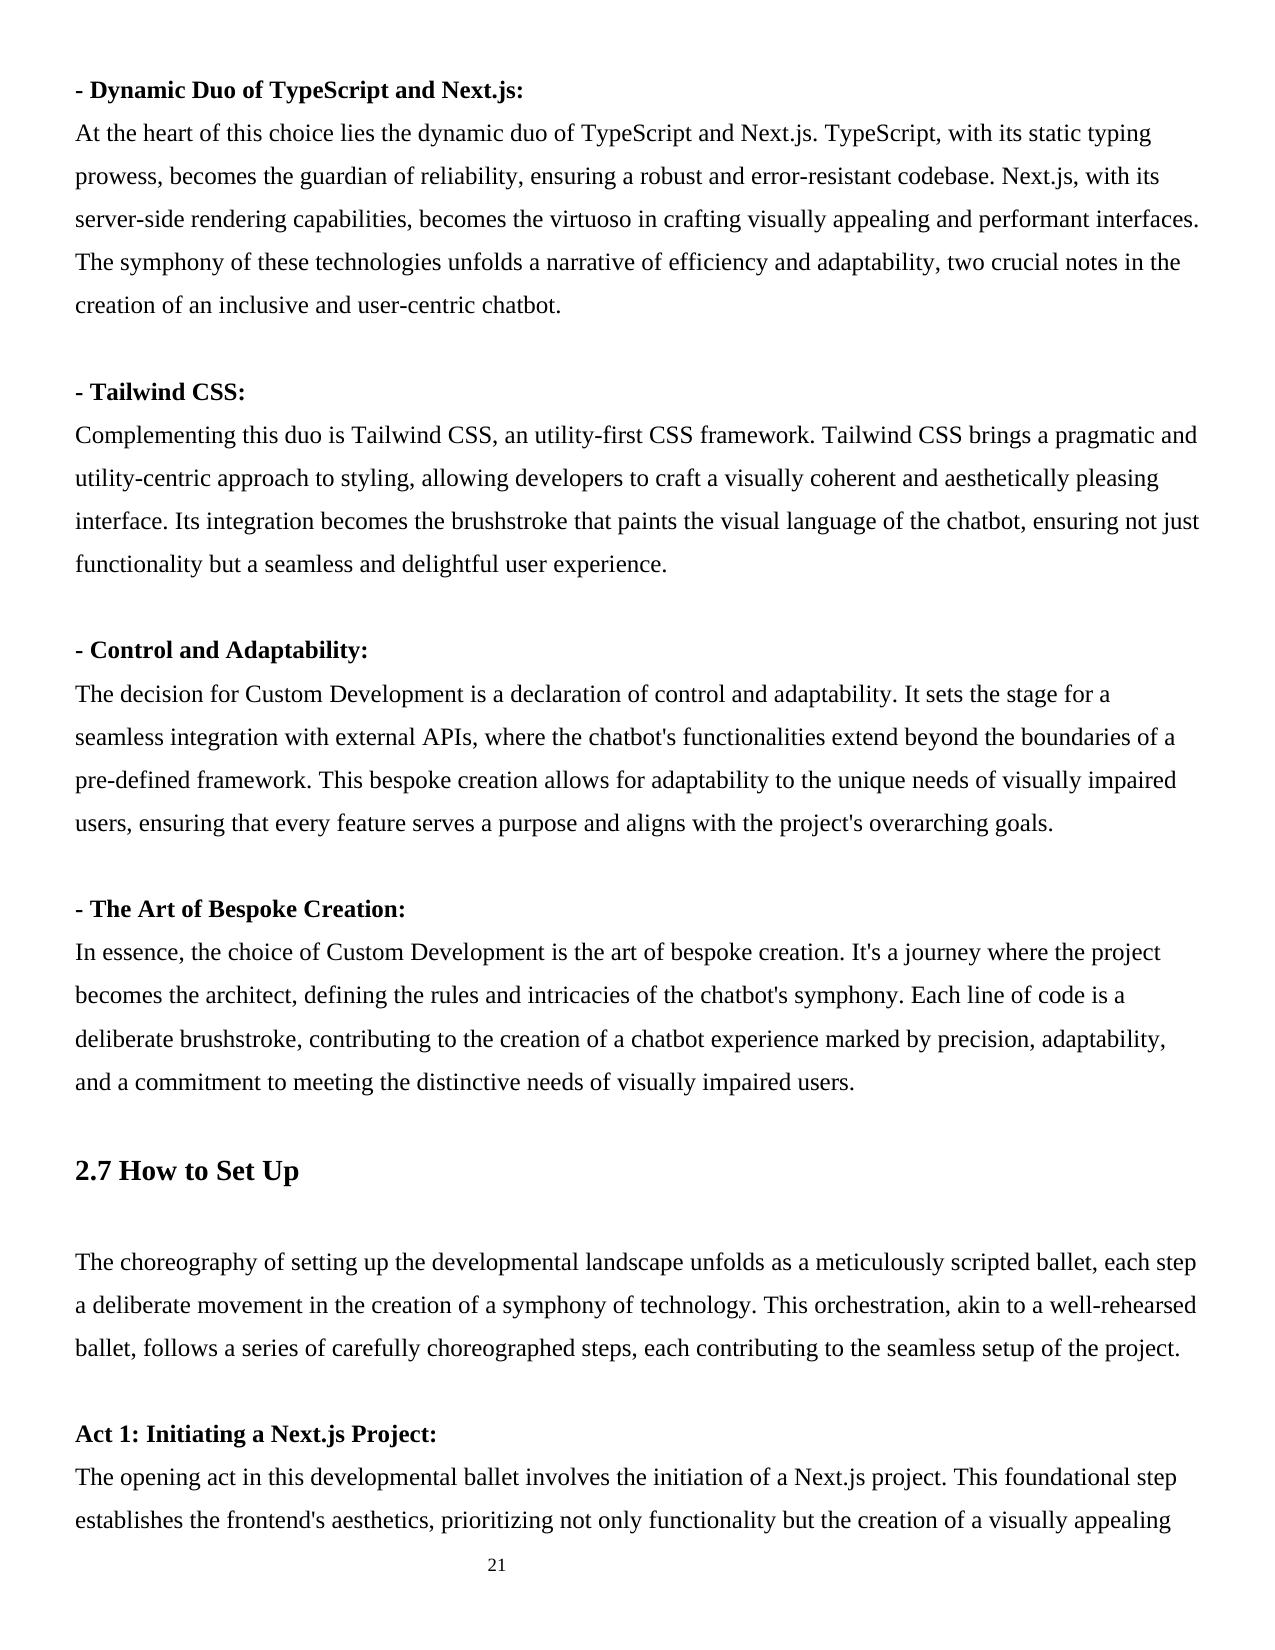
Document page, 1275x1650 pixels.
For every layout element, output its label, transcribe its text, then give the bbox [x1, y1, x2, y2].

text 2.7 How to Set Up [75, 1153, 1200, 1187]
text - The Art of Bespoke Creation: [75, 894, 1200, 923]
text - Control and Adaptability: [75, 636, 1200, 664]
text At the heart of this choice lies the dynamic duo of TypeScript and Next.js. TypeScript, with its static typing prowess, becomes the guardian of reliability, ensuring a robust and error-resistant codebase. Next.js, with its server-side rendering capabilities, becomes the virtuoso in crafting visually appealing and performant interfaces. The symphony of these technologies unfolds a narrative of efficiency and adaptability, two crucial notes in the creation of an inclusive and user-centric chatbot. [75, 118, 1200, 319]
text Act 1: Initiating a Next.js Project: [75, 1419, 1200, 1448]
text - Dynamic Duo of TypeScript and Next.js: [75, 75, 1200, 104]
text - Tailwind CSS: [75, 377, 1200, 406]
text The decision for Custom Development is a declaration of control and adaptability. It sets the stage for a seamless integration with external APIs, where the chatbot's functionalities extend beyond the boundaries of a pre-defined framework. This bespoke creation allows for adaptability to the unique needs of visually impaired users, ensuring that every feature serves a purpose and aligns with the project's overarching goals. [75, 679, 1200, 837]
text In essence, the choice of Custom Development is the art of bespoke creation. It's a journey where the project becomes the architect, defining the rules and intricacies of the chatbot's symphony. Each line of code is a deliberate brushstroke, contributing to the creation of a chatbot experience marked by precision, adaptability, and a commitment to meeting the distinctive needs of visually impaired users. [75, 937, 1200, 1096]
text Complementing this duo is Tailwind CSS, an utility-first CSS framework. Tailwind CSS brings a pragmatic and utility-centric approach to styling, allowing developers to craft a visually coherent and aesthetically pleasing interface. Its integration becomes the brushstroke that paints the visual language of the chatbot, ensuring not just functionality but a seamless and delightful user experience. [75, 420, 1200, 578]
text The choreography of setting up the developmental landscape unfolds as a meticulously scripted ballet, each step a deliberate movement in the creation of a symphony of technology. This orchestration, akin to a well-rehearsed ballet, follows a series of carefully choreographed steps, each contributing to the seamless setup of the project. [75, 1247, 1200, 1362]
